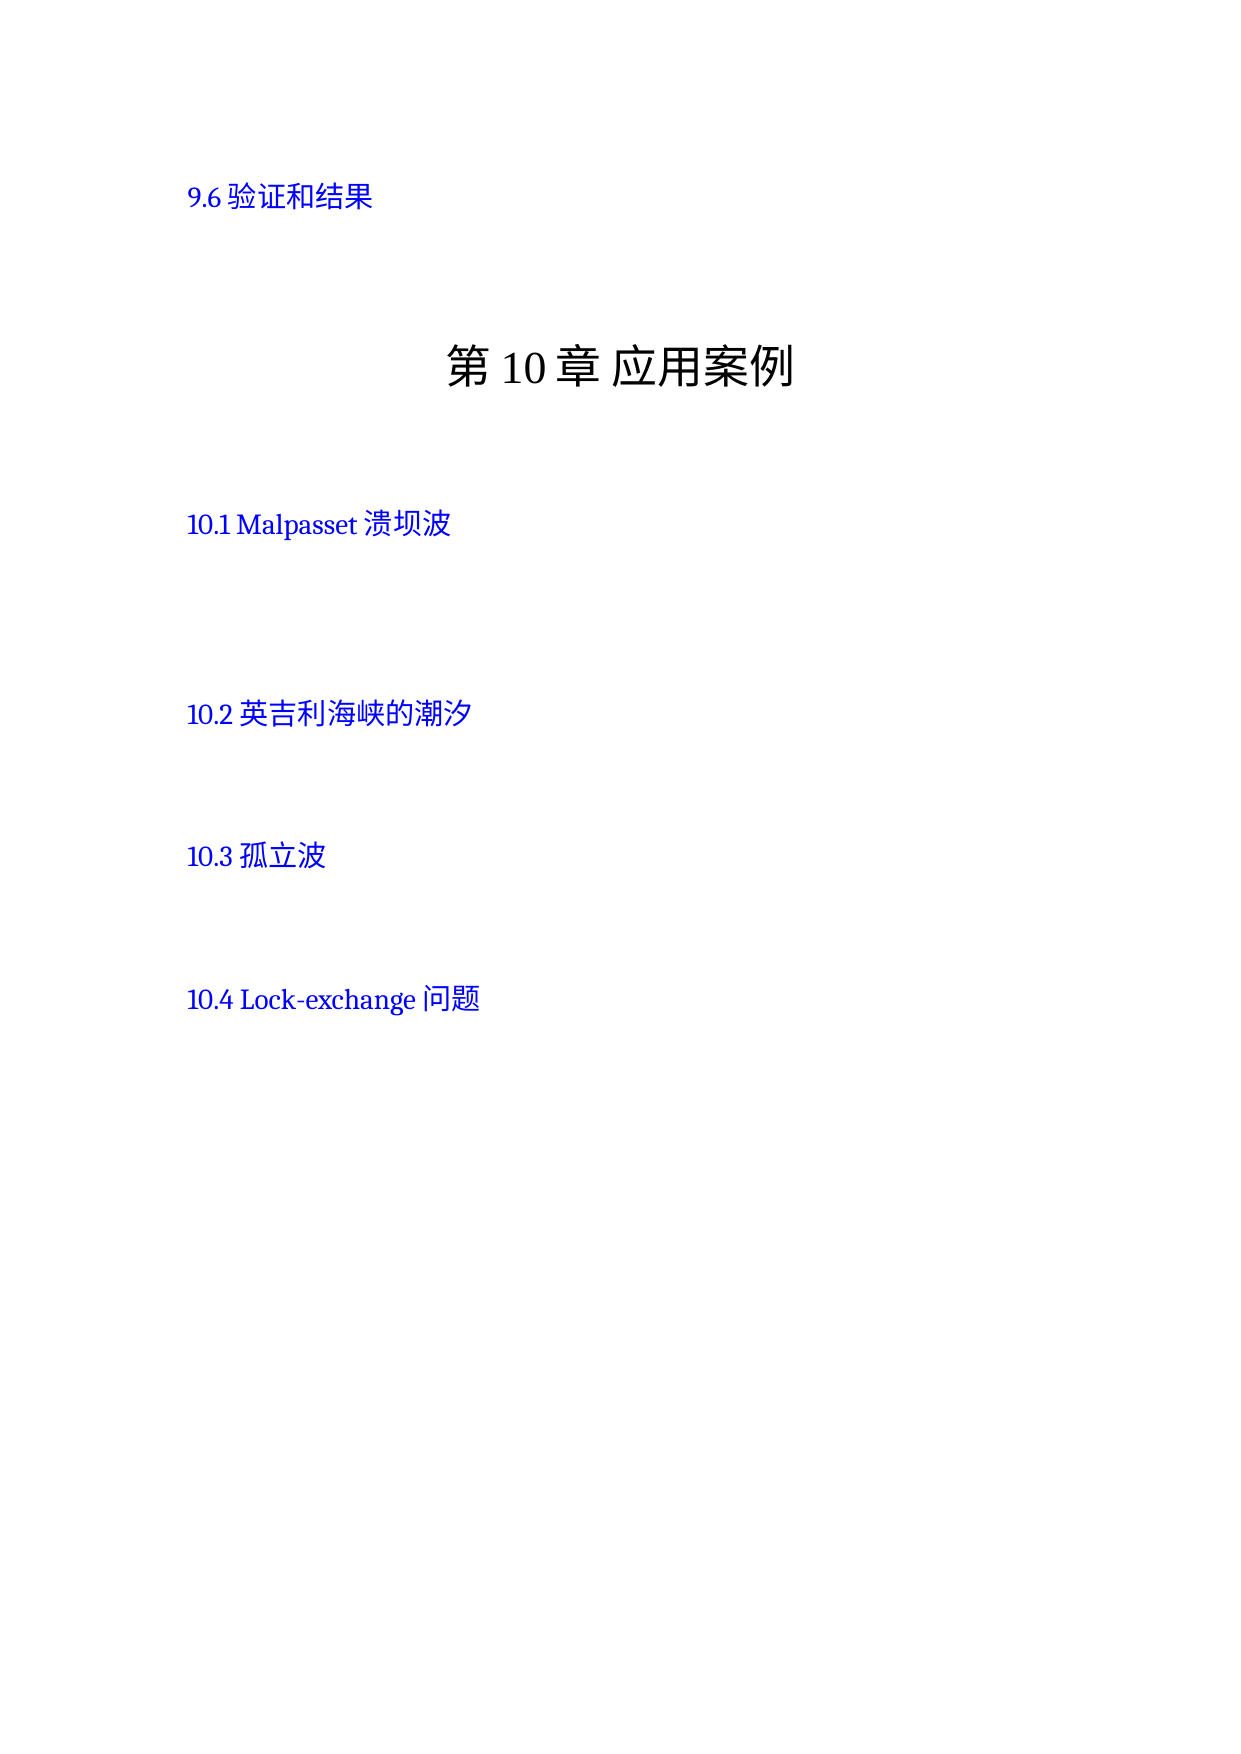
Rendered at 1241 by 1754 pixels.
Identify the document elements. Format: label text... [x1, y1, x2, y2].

subtitle 第10章 应用案例 [187, 315, 1053, 413]
subtitle 10.2 英吉利海峡的潮汐 [187, 679, 1053, 744]
subtitle 10.4 Lock-exchange问题 [187, 964, 1053, 1029]
subtitle 10.3 孤立波 [187, 822, 1053, 887]
subtitle 10.1 Malpasset溃坝波 [187, 489, 1053, 554]
subtitle 9.6 验证和结果 [187, 162, 1053, 227]
